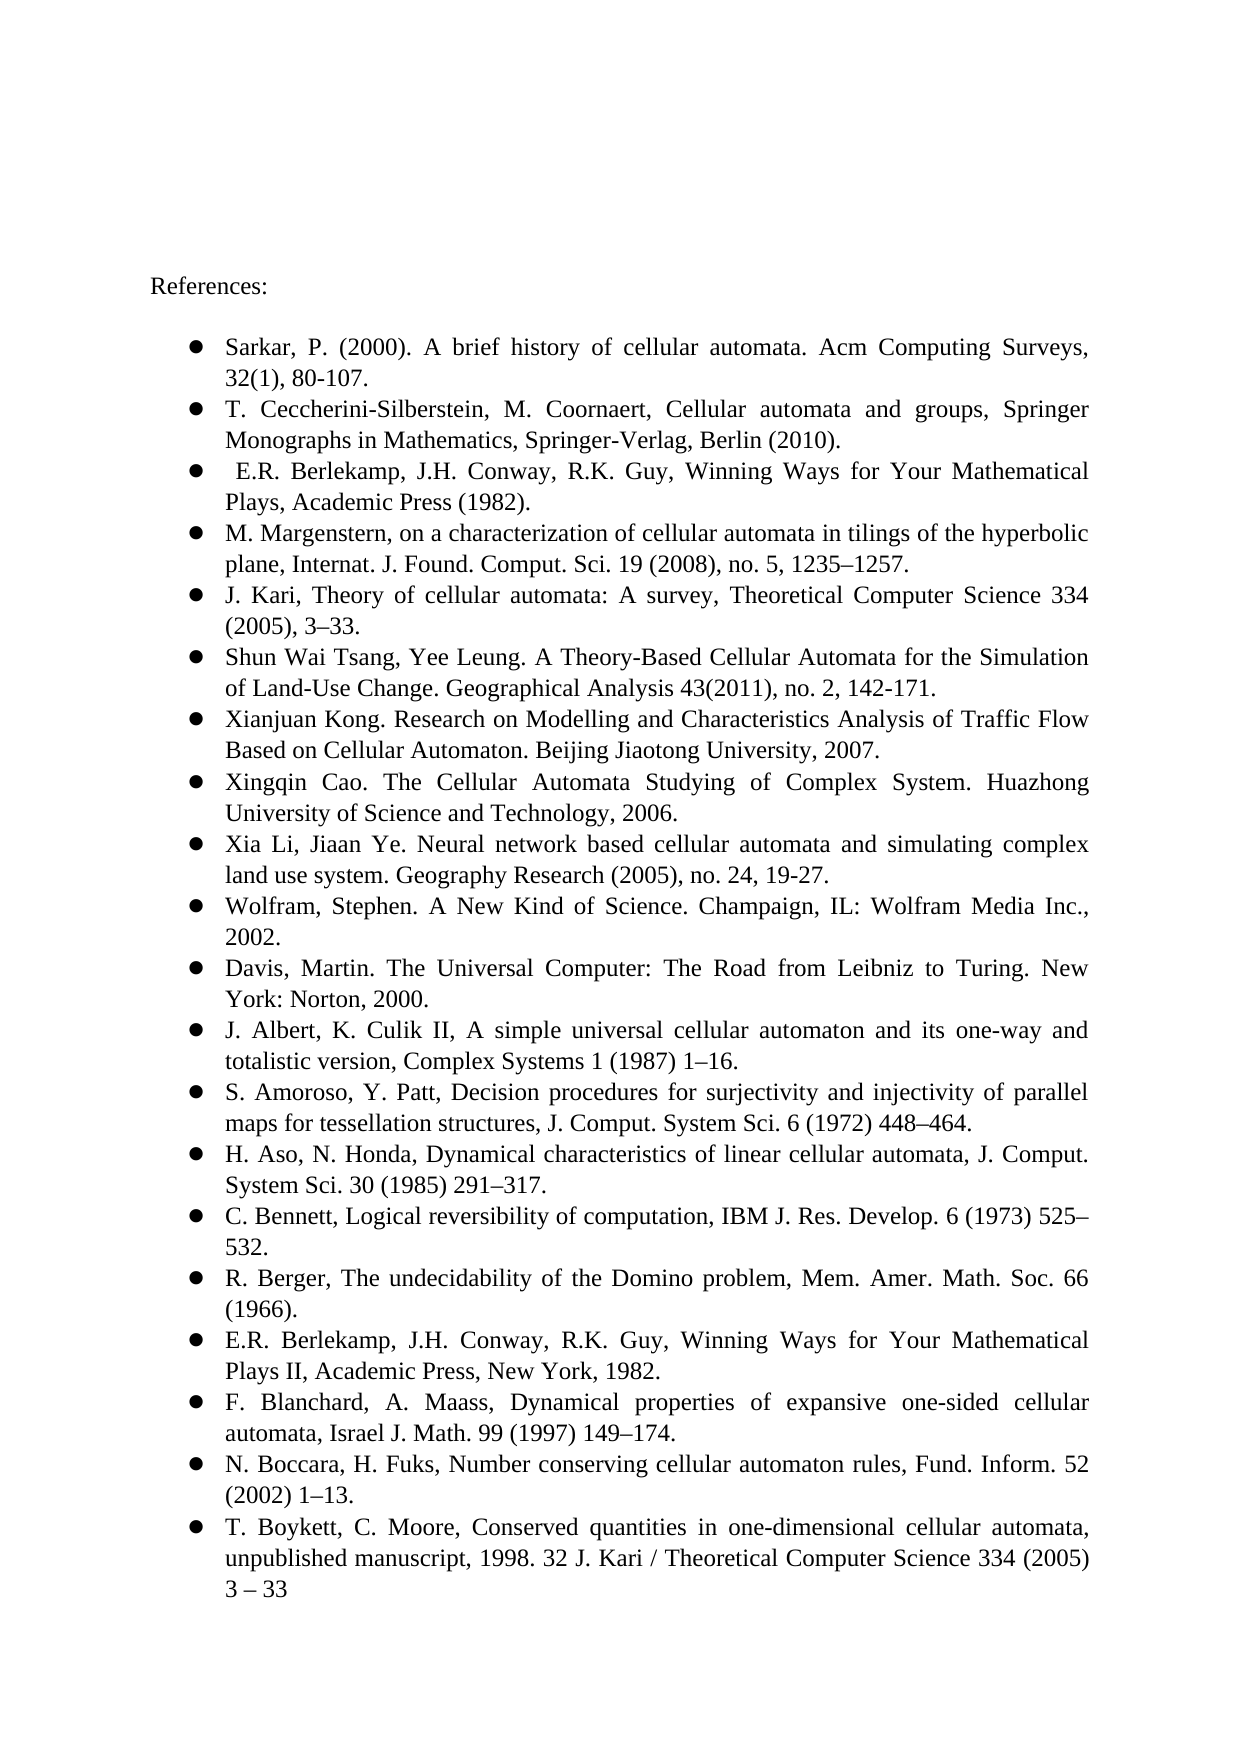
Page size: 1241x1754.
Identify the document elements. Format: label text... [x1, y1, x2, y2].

list Sarkar, P. (2000). A brief history of cellular automata. Acm Computing Surveys, 32(1), 80-107. [187, 332, 1090, 392]
list S. Amoroso, Y. Patt, Decision procedures for surjectivity and injectivity of parallel maps for tessellation structures, J. Comput. System Sci. 6 (1972) 448–464. [187, 1077, 1090, 1137]
list E.R. Berlekamp, J.H. Conway, R.K. Guy, Winning Ways for Your Mathematical Plays II, Academic Press, New York, 1982. [187, 1325, 1090, 1385]
list Davis, Martin. The Universal Computer: The Road from Leibniz to Turing. New York: Norton, 2000. [187, 953, 1090, 1013]
list Xia Li, Jiaan Ye. Neural network based cellular automata and simulating complex land use system. Geography Research (2005), no. 24, 19-27. [187, 829, 1090, 888]
list N. Boccara, H. Fuks, Number conserving cellular automaton rules, Fund. Inform. 52 (2002) 1–13. [187, 1449, 1090, 1509]
text References: [150, 271, 1090, 299]
list M. Margenstern, on a characterization of cellular automata in tilings of the hyperbolic plane, Internat. J. Found. Comput. Sci. 19 (2008), no. 5, 1235–1257. [187, 518, 1090, 578]
list E.R. Berlekamp, J.H. Conway, R.K. Guy, Winning Ways for Your Mathematical Plays, Academic Press (1982). [187, 456, 1090, 516]
list J. Kari, Theory of cellular automata: A survey, Theoretical Computer Science 334 (2005), 3–33. [187, 580, 1090, 640]
list J. Albert, K. Culik II, A simple universal cellular automaton and its one-way and totalistic version, Complex Systems 1 (1987) 1–16. [187, 1015, 1090, 1075]
list T. Boykett, C. Moore, Conserved quantities in one-dimensional cellular automata, unpublished manuscript, 1998. 32 J. Kari / Theoretical Computer Science 334 (2005) 3 – 33 [187, 1512, 1090, 1602]
list C. Bennett, Logical reversibility of computation, IBM J. Res. Develop. 6 (1973) 525–532. [187, 1201, 1090, 1261]
list Xianjuan Kong. Research on Modelling and Characteristics Analysis of Traffic Flow Based on Cellular Automaton. Beijing Jiaotong University, 2007. [187, 704, 1090, 764]
list F. Blanchard, A. Maass, Dynamical properties of expansive one-sided cellular automata, Israel J. Math. 99 (1997) 149–174. [187, 1387, 1090, 1447]
list Xingqin Cao. The Cellular Automata Studying of Complex System. Huazhong University of Science and Technology, 2006. [187, 767, 1090, 826]
list R. Berger, The undecidability of the Domino problem, Mem. Amer. Math. Soc. 66 (1966). [187, 1263, 1090, 1323]
list H. Aso, N. Honda, Dynamical characteristics of linear cellular automata, J. Comput. System Sci. 30 (1985) 291–317. [187, 1139, 1090, 1199]
list Shun Wai Tsang, Yee Leung. A Theory-Based Cellular Automata for the Simulation of Land-Use Change. Geographical Analysis 43(2011), no. 2, 142-171. [187, 642, 1090, 702]
list T. Ceccherini-Silberstein, M. Coornaert, Cellular automata and groups, Springer Monographs in Mathematics, Springer-Verlag, Berlin (2010). [187, 394, 1090, 454]
list Wolfram, Stephen. A New Kind of Science. Champaign, IL: Wolfram Media Inc., 2002. [187, 891, 1090, 951]
